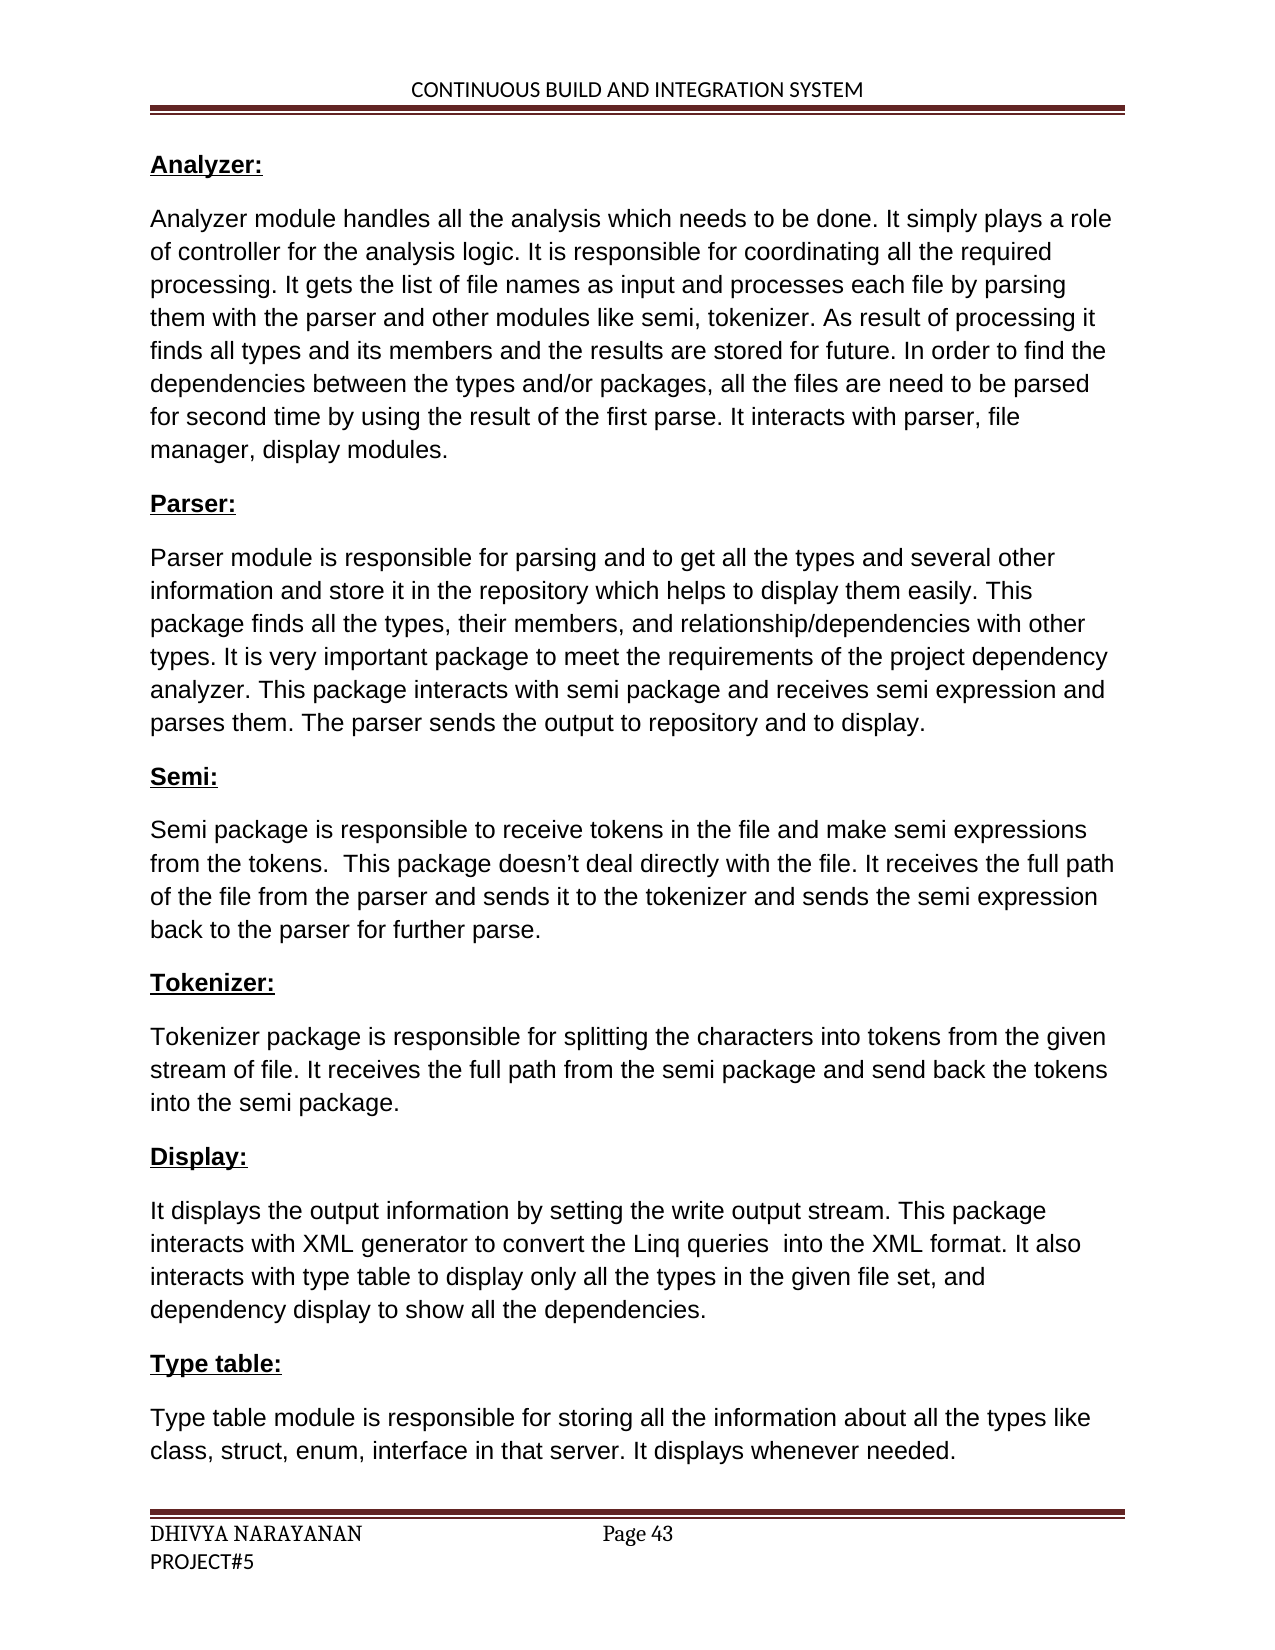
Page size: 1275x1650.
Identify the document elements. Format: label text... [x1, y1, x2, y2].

text Type table module is responsible for storing all the information about all the types like class, struct, enum, interface in that server. It displays whenever needed. [150, 1403, 1125, 1464]
text Display: [150, 1142, 1125, 1171]
text Type table: [150, 1349, 1125, 1378]
text Tokenizer package is responsible for splitting the characters into tokens from the given stream of file. It receives the full path from the semi package and send back the tokens into the semi package. [150, 1022, 1125, 1117]
text Tokenizer: [150, 968, 1125, 997]
text Parser module is responsible for parsing and to get all the types and several other information and store it in the repository which helps to display them easily. This package finds all the types, their members, and relationship/dependencies with other types. It is very important package to meet the requirements of the project dependency analyzer. This package interacts with semi package and receives semi expression and parses them. The parser sends the output to repository and to display. [150, 543, 1125, 737]
text Analyzer: [150, 150, 1125, 179]
text Parser: [150, 489, 1125, 518]
text It displays the output information by setting the write output stream. This package interacts with XML generator to convert the Linq queries into the XML format. It also interacts with type table to display only all the types in the given file set, and dependency display to show all the dependencies. [150, 1196, 1125, 1324]
text Analyzer module handles all the analysis which needs to be done. It simply plays a role of controller for the analysis logic. It is responsible for coordinating all the required processing. It gets the list of file names as input and processes each file by parsing them with the parser and other modules like semi, tokenizer. As result of processing it finds all types and its members and the results are stored for future. In order to find the dependencies between the types and/or packages, all the files are need to be parsed for second time by using the result of the first parse. It interacts with parser, file manager, display modules. [150, 204, 1125, 464]
text Semi: [150, 762, 1125, 790]
text Semi package is responsible to receive tokens in the file and make semi expressions from the tokens. This package doesn’t deal directly with the file. It receives the full path of the file from the parser and sends it to the tokenizer and sends the semi expression back to the parser for further parse. [150, 816, 1125, 943]
